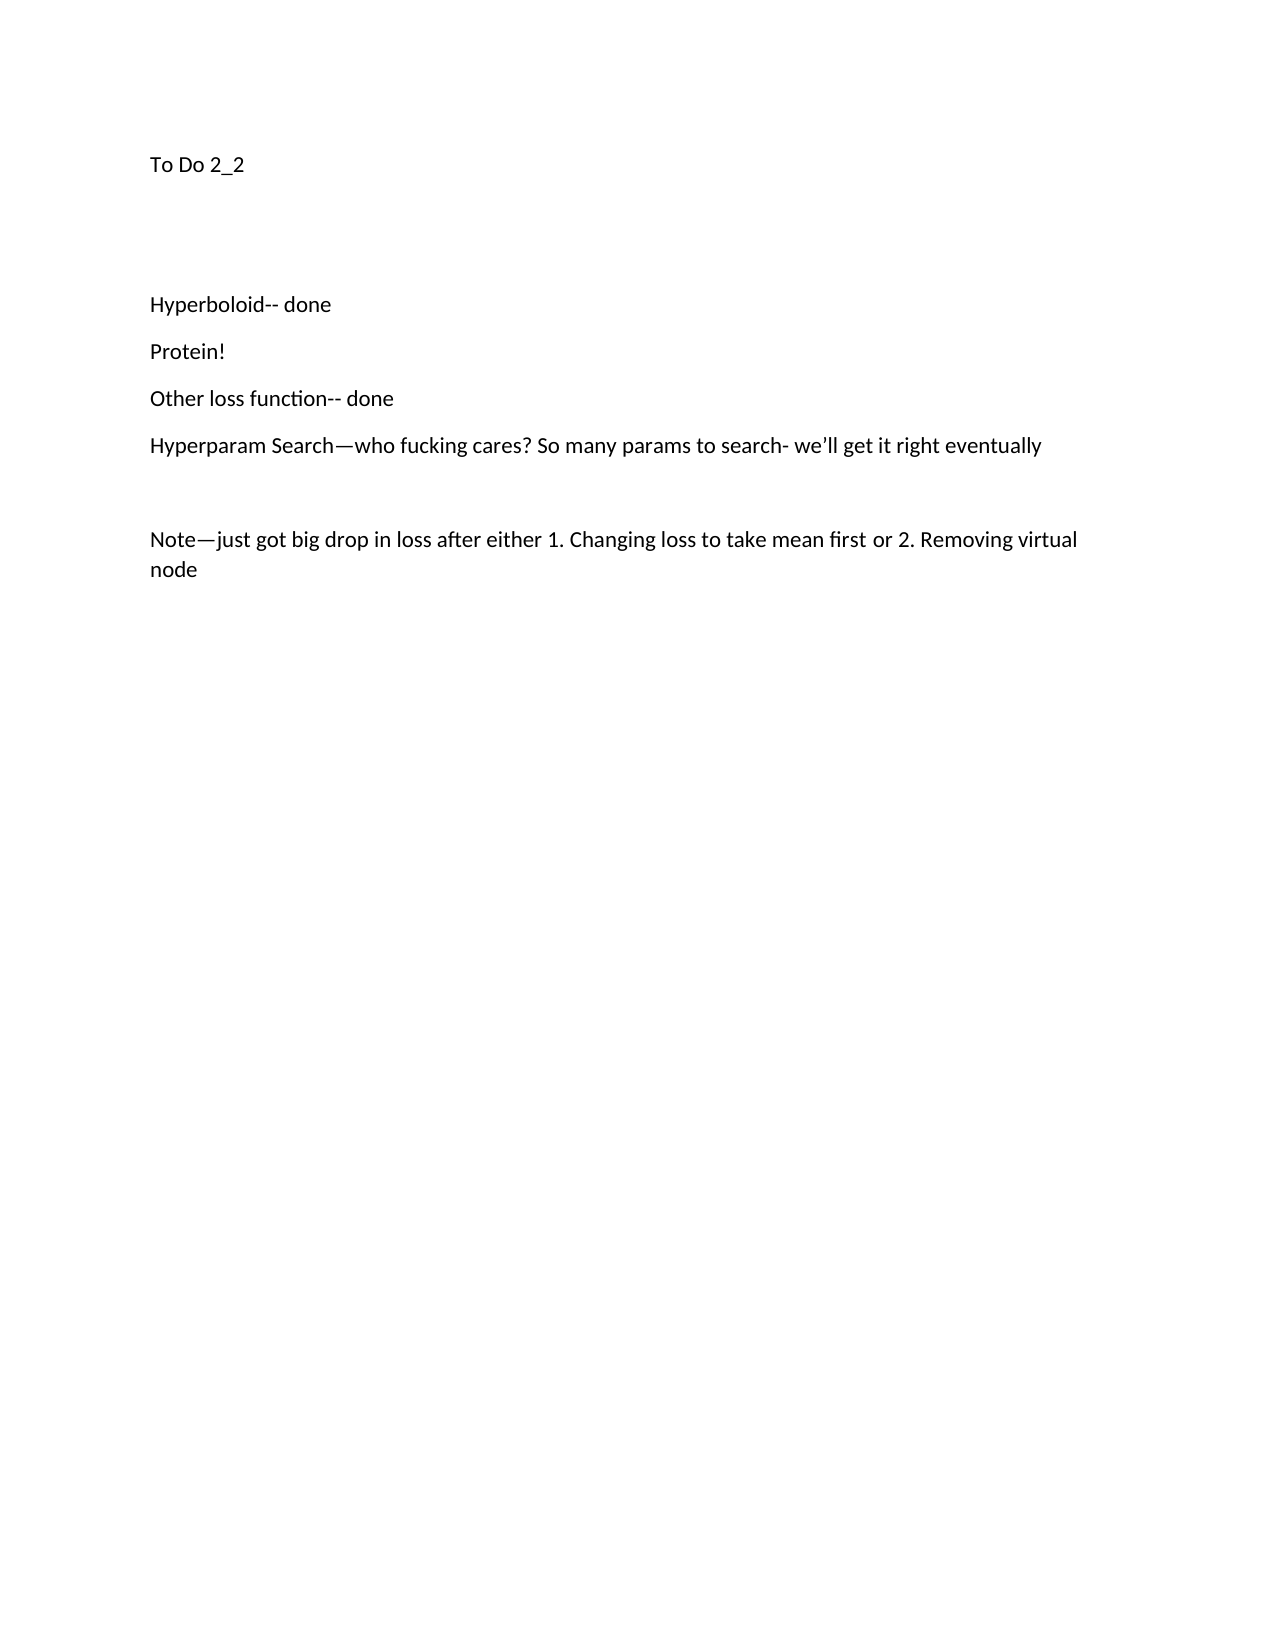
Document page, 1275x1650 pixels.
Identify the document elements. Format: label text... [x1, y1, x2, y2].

text Hyperparam Search—who fucking cares? So many params to search- we’ll get it right eventually [150, 431, 1125, 459]
text To Do 2_2 [150, 150, 1125, 178]
text Other loss function-- done [150, 384, 1125, 412]
text Hyperboloid-- done [150, 291, 1125, 319]
text Protein! [150, 337, 1125, 366]
text Note—just got big drop in loss after either 1. Changing loss to take mean first or 2. Removing virtual node [150, 525, 1125, 583]
